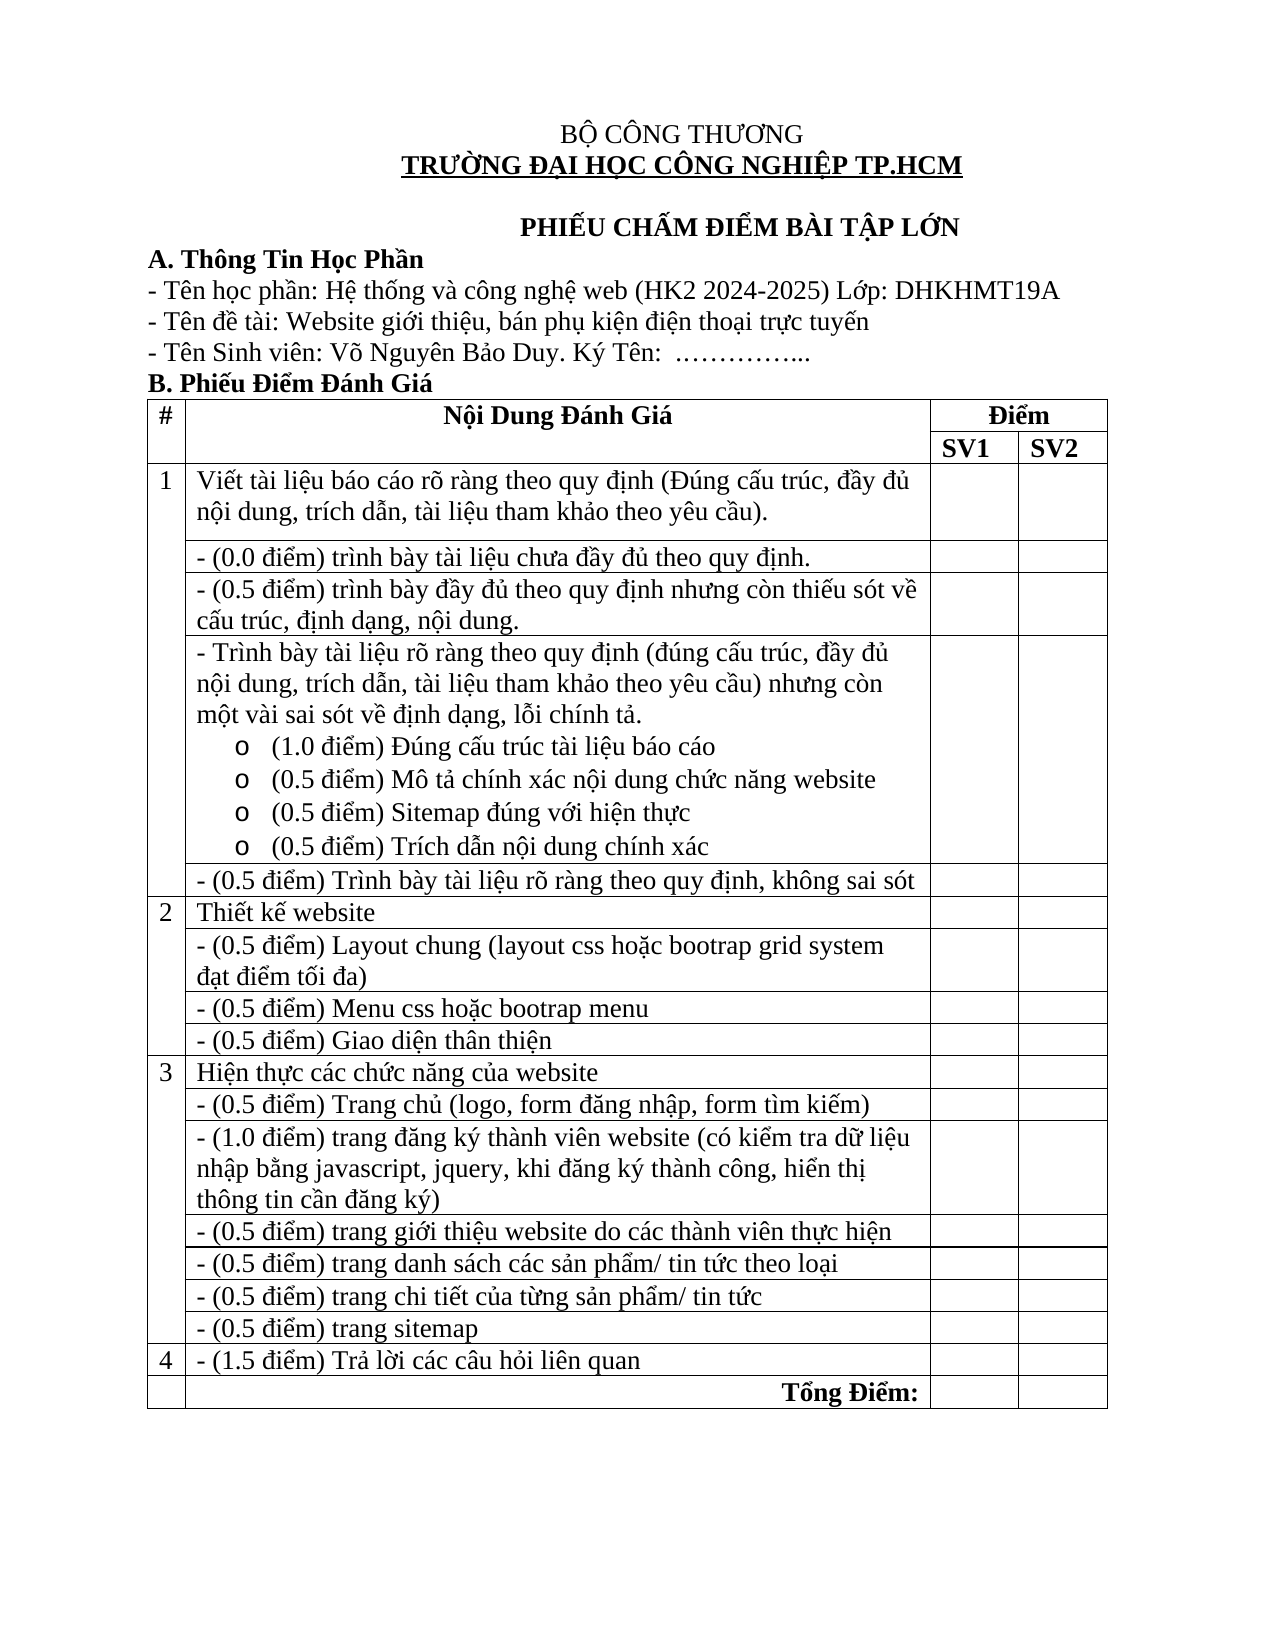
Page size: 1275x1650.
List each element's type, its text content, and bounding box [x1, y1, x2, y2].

table_cell - (0.5 điểm) Layout chung (layout css hoặc bootrap grid system đạt điểm tối đa) [186, 929, 930, 991]
table_cell [931, 573, 1018, 635]
table_cell [931, 1312, 1018, 1343]
text B. Phiếu Điểm Đánh Giá [148, 367, 1216, 398]
table_cell - (0.5 điểm) Trang chủ (logo, form đăng nhập, form tìm kiếm) [186, 1089, 930, 1120]
table_cell [931, 1089, 1018, 1120]
table_cell 3 [148, 1056, 185, 1343]
table_cell - (0.5 điểm) trang giới thiệu website do các thành viên thực hiện [186, 1215, 930, 1246]
table_cell 2 [148, 897, 185, 1055]
table_cell - (0.5 điểm) trang sitemap [186, 1312, 930, 1343]
table_cell [931, 1121, 1018, 1214]
table_cell [931, 636, 1018, 863]
table_cell [931, 1376, 1018, 1407]
table_cell [1019, 1248, 1107, 1279]
table_cell [931, 1280, 1018, 1311]
table_cell [931, 541, 1018, 572]
table_cell Viết tài liệu báo cáo rõ ràng theo quy định (Đúng cấu trúc, đầy đủ nội dung, trích dẫn, tài liệu tham khảo theo yêu cầu). [186, 464, 930, 539]
table_cell Tổng Điểm: [186, 1376, 930, 1407]
table_cell - (0.5 điểm) Menu css hoặc bootrap menu [186, 992, 930, 1023]
table_cell [931, 897, 1018, 928]
table_cell [1019, 1312, 1107, 1343]
table_cell - (0.5 điểm) trang chi tiết của từng sản phẩm/ tin tức [186, 1280, 930, 1311]
table_cell [931, 1056, 1018, 1088]
table_cell [931, 464, 1018, 539]
table_cell [1019, 1089, 1107, 1120]
table_cell 4 [148, 1344, 185, 1375]
table_cell - (1.5 điểm) Trả lời các câu hỏi liên quan [186, 1344, 930, 1375]
text - Tên Sinh viên: Võ Nguyên Bảo Duy. Ký Tên: .…………... [148, 336, 1275, 367]
table_header Điểm [931, 400, 1107, 431]
table_cell SV1 [931, 432, 1018, 463]
table_cell [931, 929, 1018, 991]
table_cell [1019, 992, 1107, 1023]
text - Tên đề tài: Website giới thiệu, bán phụ kiện điện thoại trực tuyến [148, 305, 1216, 336]
table_cell Hiện thực các chức năng của website [186, 1056, 930, 1088]
table_cell [931, 1024, 1018, 1055]
table_cell [931, 864, 1018, 896]
text TRƯỜNG ĐẠI HỌC CÔNG NGHIỆP TP.HCM [148, 149, 1216, 180]
table_header # [148, 400, 185, 463]
table_cell [1019, 1344, 1107, 1375]
table_header Nội Dung Đánh Giá [186, 400, 930, 463]
table_cell [1019, 541, 1107, 572]
table_cell [931, 1248, 1018, 1279]
table_cell SV2 [1019, 432, 1107, 463]
text - Tên học phần: Hệ thống và công nghệ web (HK2 2024-2025) Lớp: DHKHMT19A [148, 274, 1216, 305]
table_cell [1019, 1024, 1107, 1055]
table_cell - (0.5 điểm) trình bày đầy đủ theo quy định nhưng còn thiếu sót về cấu trúc, định dạng, nội dung. [186, 573, 930, 635]
table_cell [148, 1376, 185, 1407]
table_cell [1019, 1280, 1107, 1311]
table_cell [931, 1344, 1018, 1375]
table_cell [1019, 464, 1107, 539]
table_cell - (0.0 điểm) trình bày tài liệu chưa đầy đủ theo quy định. [186, 541, 930, 572]
text A. Thông Tin Học Phần [148, 243, 1216, 274]
table_cell [1019, 1056, 1107, 1088]
table_cell [931, 1215, 1018, 1246]
table_cell [1019, 864, 1107, 896]
table_cell [1019, 1376, 1107, 1407]
table_cell [1019, 1215, 1107, 1246]
table_cell 1 [148, 464, 185, 896]
table_cell [1019, 573, 1107, 635]
table_cell - (1.0 điểm) trang đăng ký thành viên website (có kiểm tra dữ liệu nhập bằng javascript, jquery, khi đăng ký thành công, hiển thị thông tin cần đăng ký) [186, 1121, 930, 1214]
text PHIẾU CHẤM ĐIỂM BÀI TẬP LỚN [148, 212, 1216, 243]
table_cell - Trình bày tài liệu rõ ràng theo quy định (đúng cấu trúc, đầy đủ nội dung, trích dẫn, tài liệu tham khảo theo yêu cầu) nhưng còn một vài sai sót về định dạng, lỗi chính tả. (1.0 điểm) Đúng cấu trúc tài liệu báo cáo (0.5 điểm) Mô tả chính xác nội dung chức năng website (0.5 điểm) Sitemap đúng với hiện thực (0.5 điểm) Trích dẫn nội dung chính xác [186, 636, 930, 863]
table_cell - (0.5 điểm) Giao diện thân thiện [186, 1024, 930, 1055]
table_cell Thiết kế website [186, 897, 930, 928]
table_cell [1019, 897, 1107, 928]
table_cell [1019, 1121, 1107, 1214]
table_cell [1019, 636, 1107, 863]
table_cell - (0.5 điểm) trang danh sách các sản phẩm/ tin tức theo loại [186, 1248, 930, 1279]
table_cell - (0.5 điểm) Trình bày tài liệu rõ ràng theo quy định, không sai sót [186, 864, 930, 896]
table_cell [1019, 929, 1107, 991]
text BỘ CÔNG THƯƠNG [148, 118, 1216, 149]
table_cell [931, 992, 1018, 1023]
